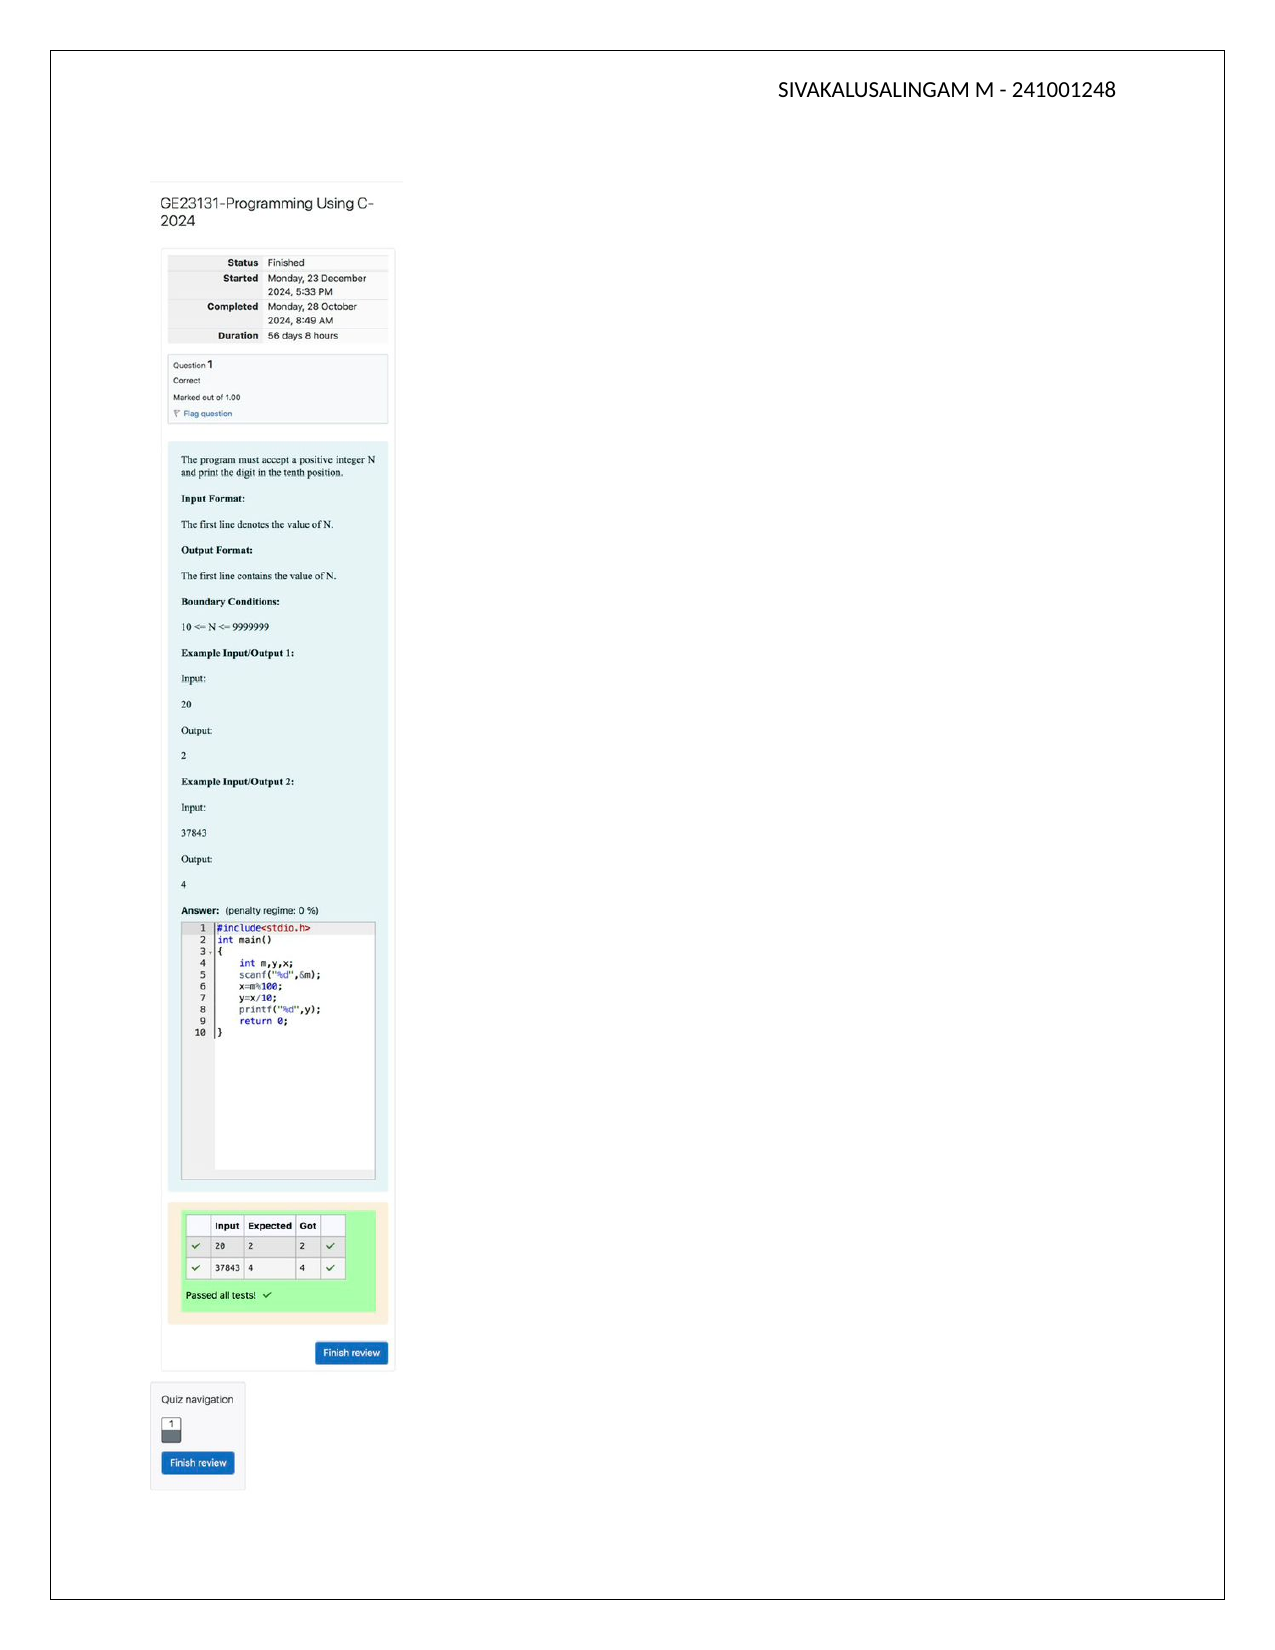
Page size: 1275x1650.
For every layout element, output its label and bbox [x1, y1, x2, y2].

picture [150, 150, 404, 1500]
